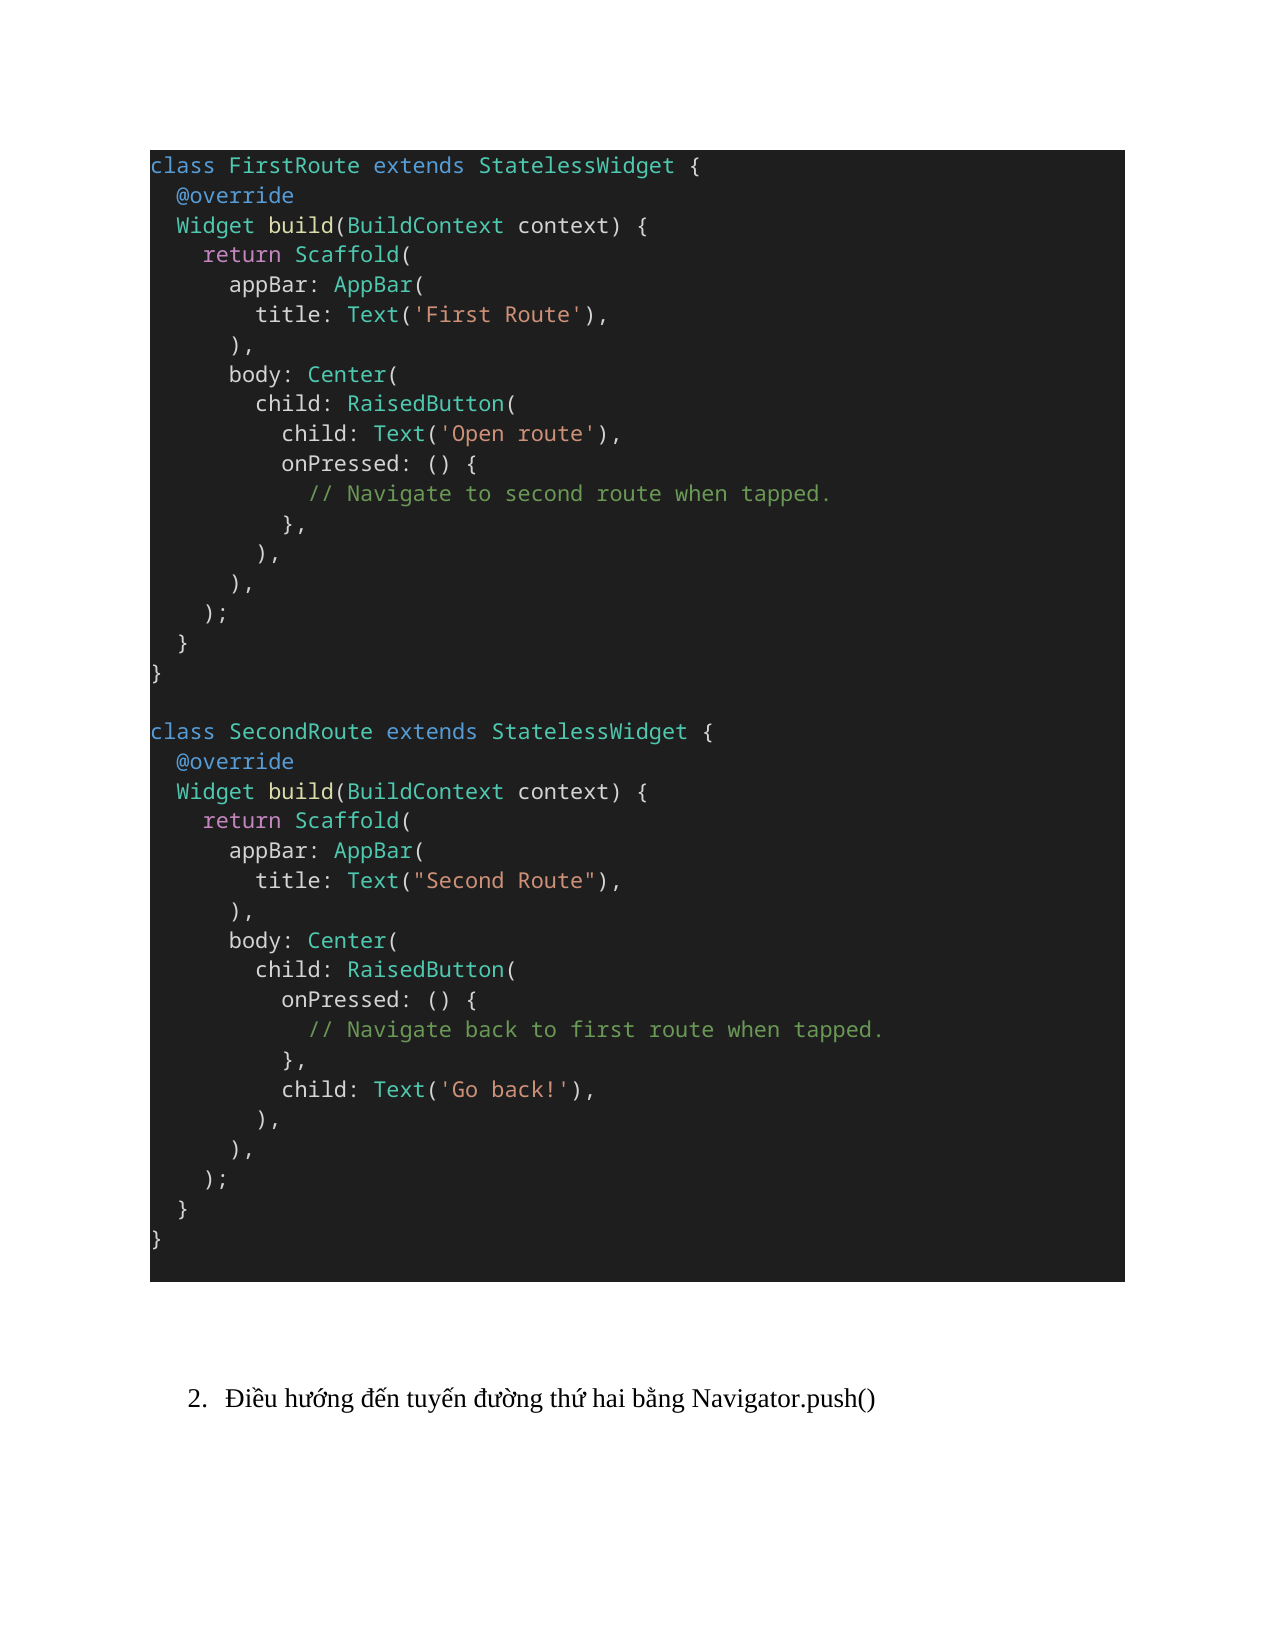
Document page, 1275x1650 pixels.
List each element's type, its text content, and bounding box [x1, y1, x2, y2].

text Widget build(BuildContext context) { [150, 776, 1125, 805]
text // Navigate to second route when tapped. [150, 478, 1125, 507]
text title: Text('First Route'), [150, 299, 1125, 329]
text body: Center( [150, 358, 1125, 388]
text ), [150, 1103, 1125, 1133]
text ), [150, 567, 1125, 597]
text ), [150, 895, 1125, 924]
text @override [150, 180, 1125, 209]
text child: Text('Go back!'), [150, 1073, 1125, 1103]
text appBar: AppBar( [150, 835, 1125, 865]
text class SecondRoute extends StatelessWidget { [150, 716, 1125, 746]
text title: Text("Second Route"), [150, 865, 1125, 895]
text child: RaisedButton( [150, 388, 1125, 418]
text onPressed: () { [150, 448, 1125, 478]
text } [150, 656, 1125, 686]
text }, [150, 507, 1125, 537]
text return Scaffold( [150, 805, 1125, 835]
text } [150, 1193, 1125, 1222]
text ); [150, 1163, 1125, 1193]
text } [150, 1222, 1125, 1252]
text onPressed: () { [150, 984, 1125, 1014]
text } [150, 627, 1125, 656]
text ), [150, 537, 1125, 567]
list Điều hướng đến tuyến đường thứ hai bằng Navigator.push() [187, 1382, 1125, 1414]
text return Scaffold( [150, 239, 1125, 269]
text // Navigate back to first route when tapped. [150, 1014, 1125, 1044]
text appBar: AppBar( [150, 269, 1125, 299]
text @override [150, 746, 1125, 776]
text ); [150, 597, 1125, 627]
text ), [150, 329, 1125, 358]
text body: Center( [150, 924, 1125, 954]
text class FirstRoute extends StatelessWidget { [150, 150, 1125, 180]
text Widget build(BuildContext context) { [150, 209, 1125, 239]
text child: Text('Open route'), [150, 418, 1125, 448]
text ), [150, 1133, 1125, 1163]
text }, [150, 1044, 1125, 1073]
text child: RaisedButton( [150, 954, 1125, 984]
